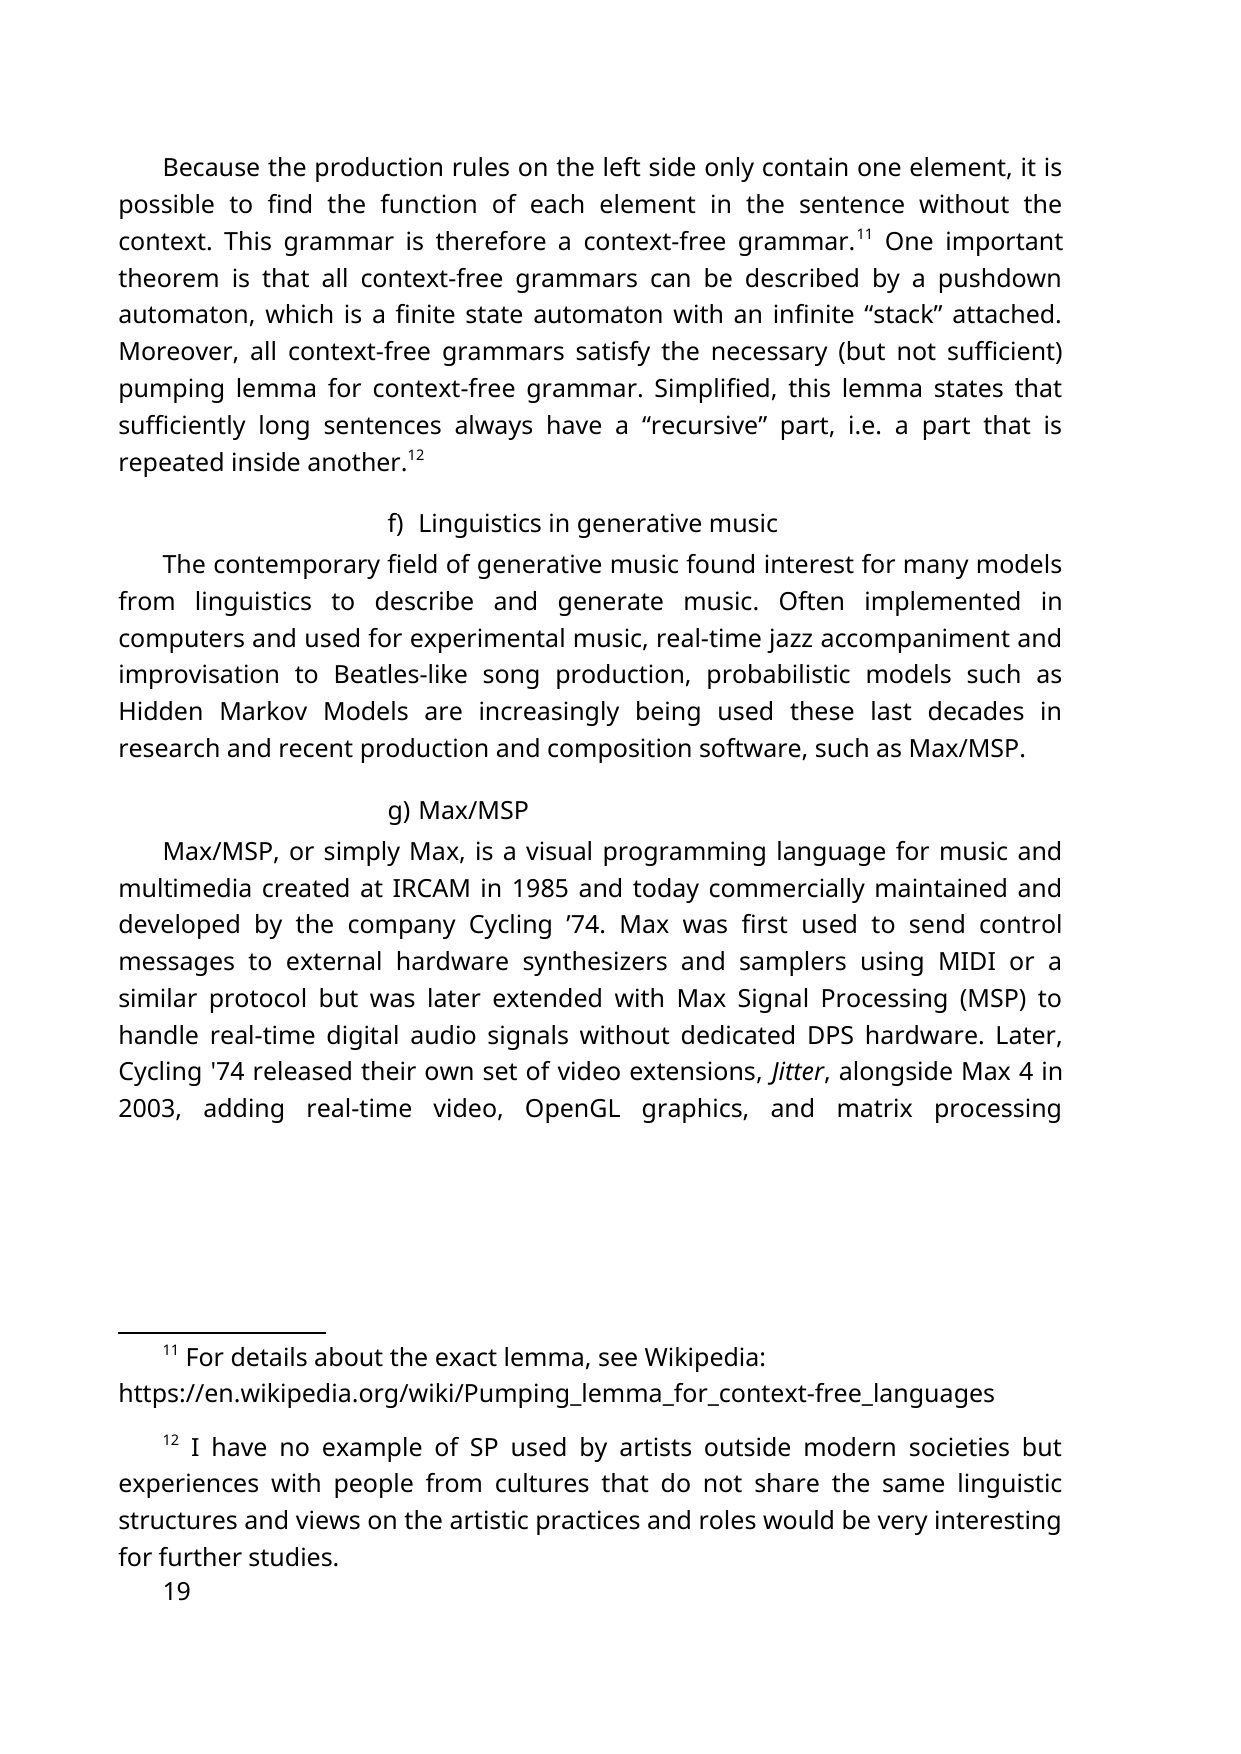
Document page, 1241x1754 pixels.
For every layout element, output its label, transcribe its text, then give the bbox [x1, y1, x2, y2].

subtitle Max/MSP [343, 792, 1063, 827]
text The contemporary field of generative music found interest for many models from linguistics to describe and generate music. Often implemented in computers and used for experimental music, real-time jazz accompaniment and improvisation to Beatles-like song production, probabilistic models such as Hidden Markov Models are increasingly being used these last decades in research and recent production and composition software, such as Max/MSP. [118, 547, 1063, 765]
subtitle Linguistics in generative music [343, 506, 1063, 540]
text Max/MSP, or simply Max, is a visual programming language for music and multimedia created at IRCAM in 1985 and today commercially maintained and developed by the company Cycling ’74. Max was first used to send control messages to external hardware synthesizers and samplers using MIDI or a similar protocol but was later extended with Max Signal Processing (MSP) to handle real-time digital audio signals without dedicated DPS hardware. Later, Cycling '74 released their own set of video extensions, Jitter, alongside Max 4 in 2003, adding real-time video, OpenGL graphics, and matrix processing capabilities. Max is a popular tool for interactive and media art since its early days. [118, 833, 1063, 1162]
